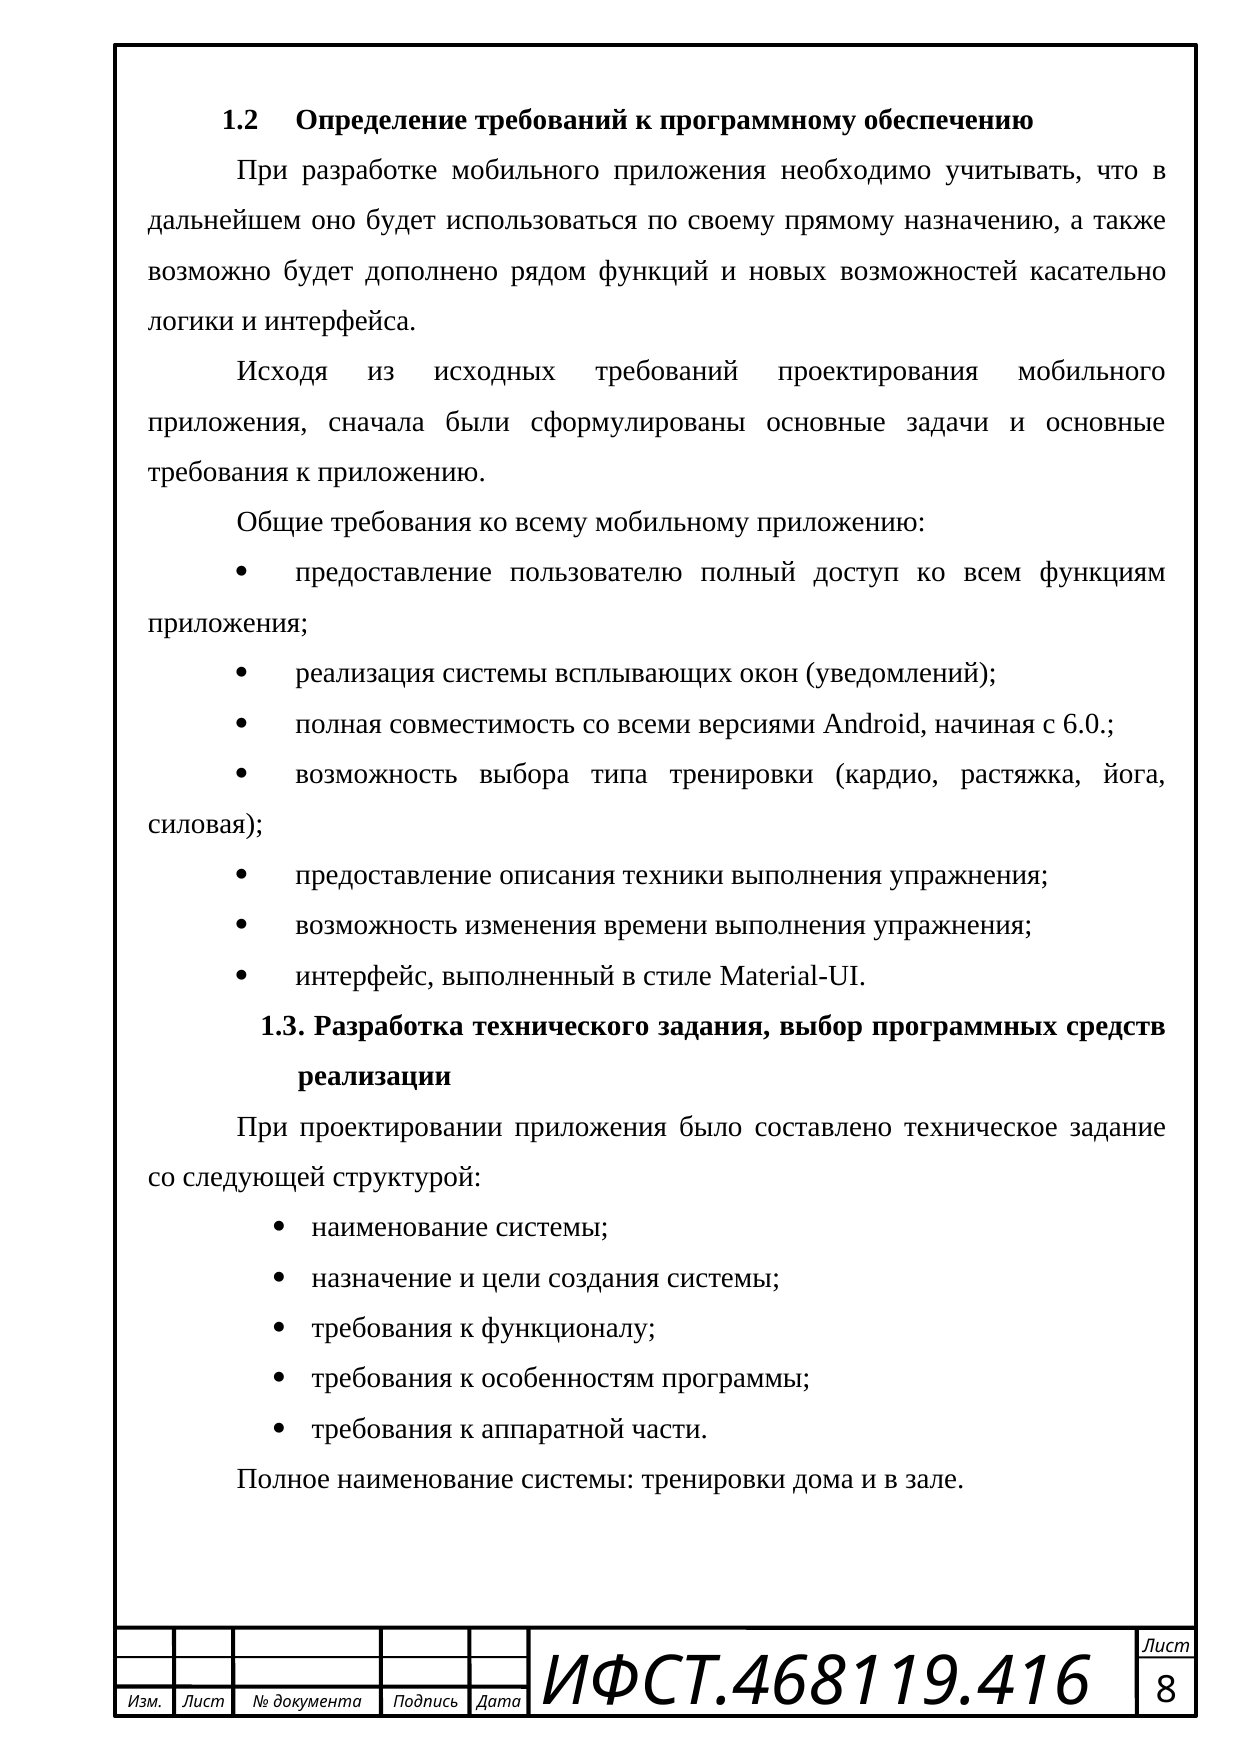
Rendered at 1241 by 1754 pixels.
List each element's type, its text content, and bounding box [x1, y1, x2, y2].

list полная совместимость со всеми версиями Android, начиная с 6.0.; [148, 706, 1167, 739]
list возможность изменения времени выполнения упражнения; [148, 907, 1167, 941]
subtitle . Разработка технического задания, выбор программных средств реализации [260, 1008, 1167, 1092]
list требования к аппаратной части. [274, 1411, 1167, 1445]
text Исходя из исходных требований проектирования мобильного приложения, сначала были сформулированы основные задачи и основные требования к приложению. [148, 353, 1167, 487]
list интерфейс, выполненный в стиле Material-UI. [148, 958, 1167, 991]
list требования к особенностям программы; [274, 1361, 1167, 1394]
list предоставление пользователю полный доступ ко всем функциям приложения; [148, 554, 1167, 638]
text Общие требования ко всему мобильному приложению: [148, 504, 1167, 538]
subtitle Определение требований к программному обеспечению [148, 102, 1167, 135]
list реализация системы всплывающих окон (уведомлений); [148, 655, 1167, 689]
list наименование системы; [274, 1209, 1167, 1243]
list предоставление описания техники выполнения упражнения; [148, 857, 1167, 891]
text При проектировании приложения было составлено техническое задание со следующей структурой: [148, 1109, 1167, 1193]
list возможность выбора типа тренировки (кардио, растяжка, йога, силовая); [148, 756, 1167, 840]
text При разработке мобильного приложения необходимо учитывать, что в дальнейшем оно будет использоваться по своему прямому назначению, а также возможно будет дополнено рядом функций и новых возможностей касательно логики и интерфейса. [148, 152, 1167, 337]
list требования к функционалу; [274, 1310, 1167, 1344]
text Полное наименование системы: тренировки дома и в зале. [148, 1461, 1167, 1495]
list назначение и цели создания системы; [274, 1260, 1167, 1293]
